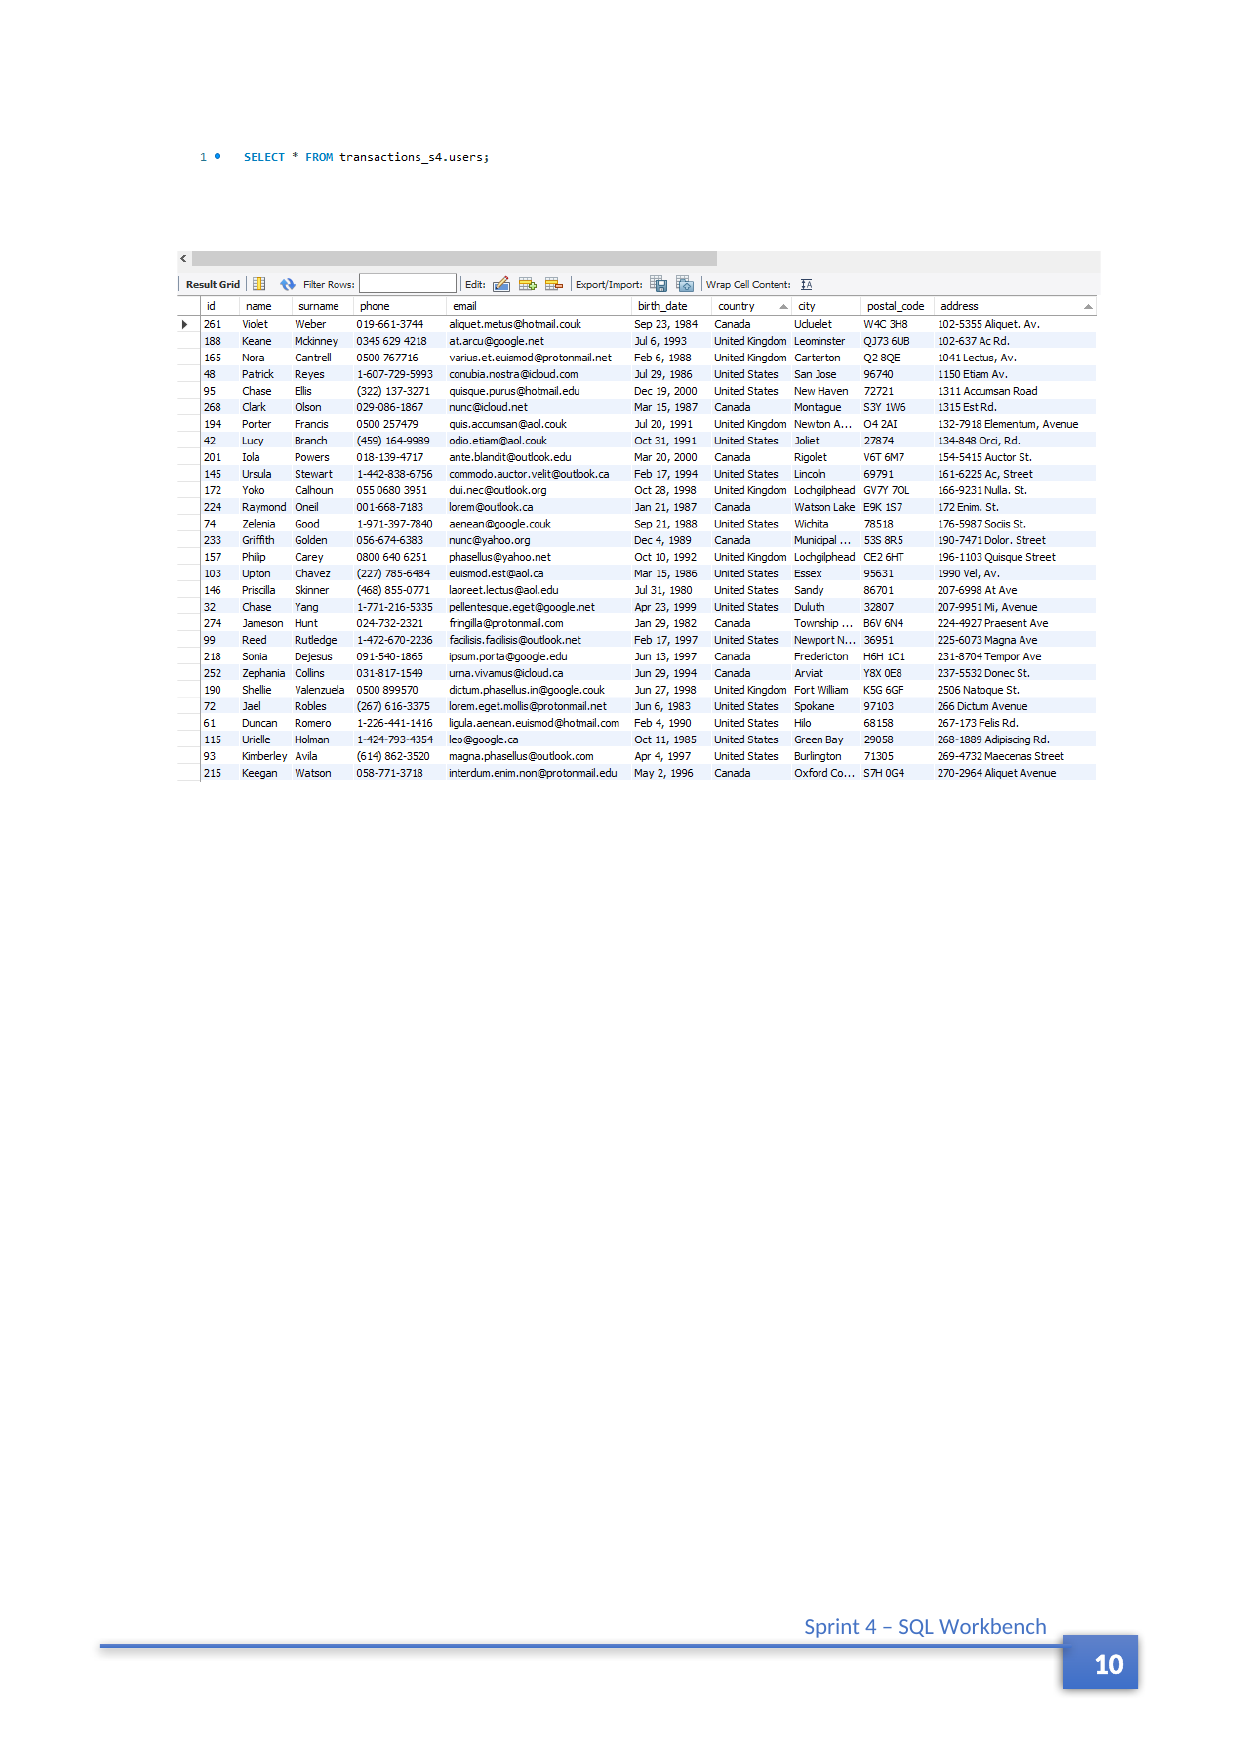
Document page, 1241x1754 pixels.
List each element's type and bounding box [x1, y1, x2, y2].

picture [177, 147, 1101, 782]
